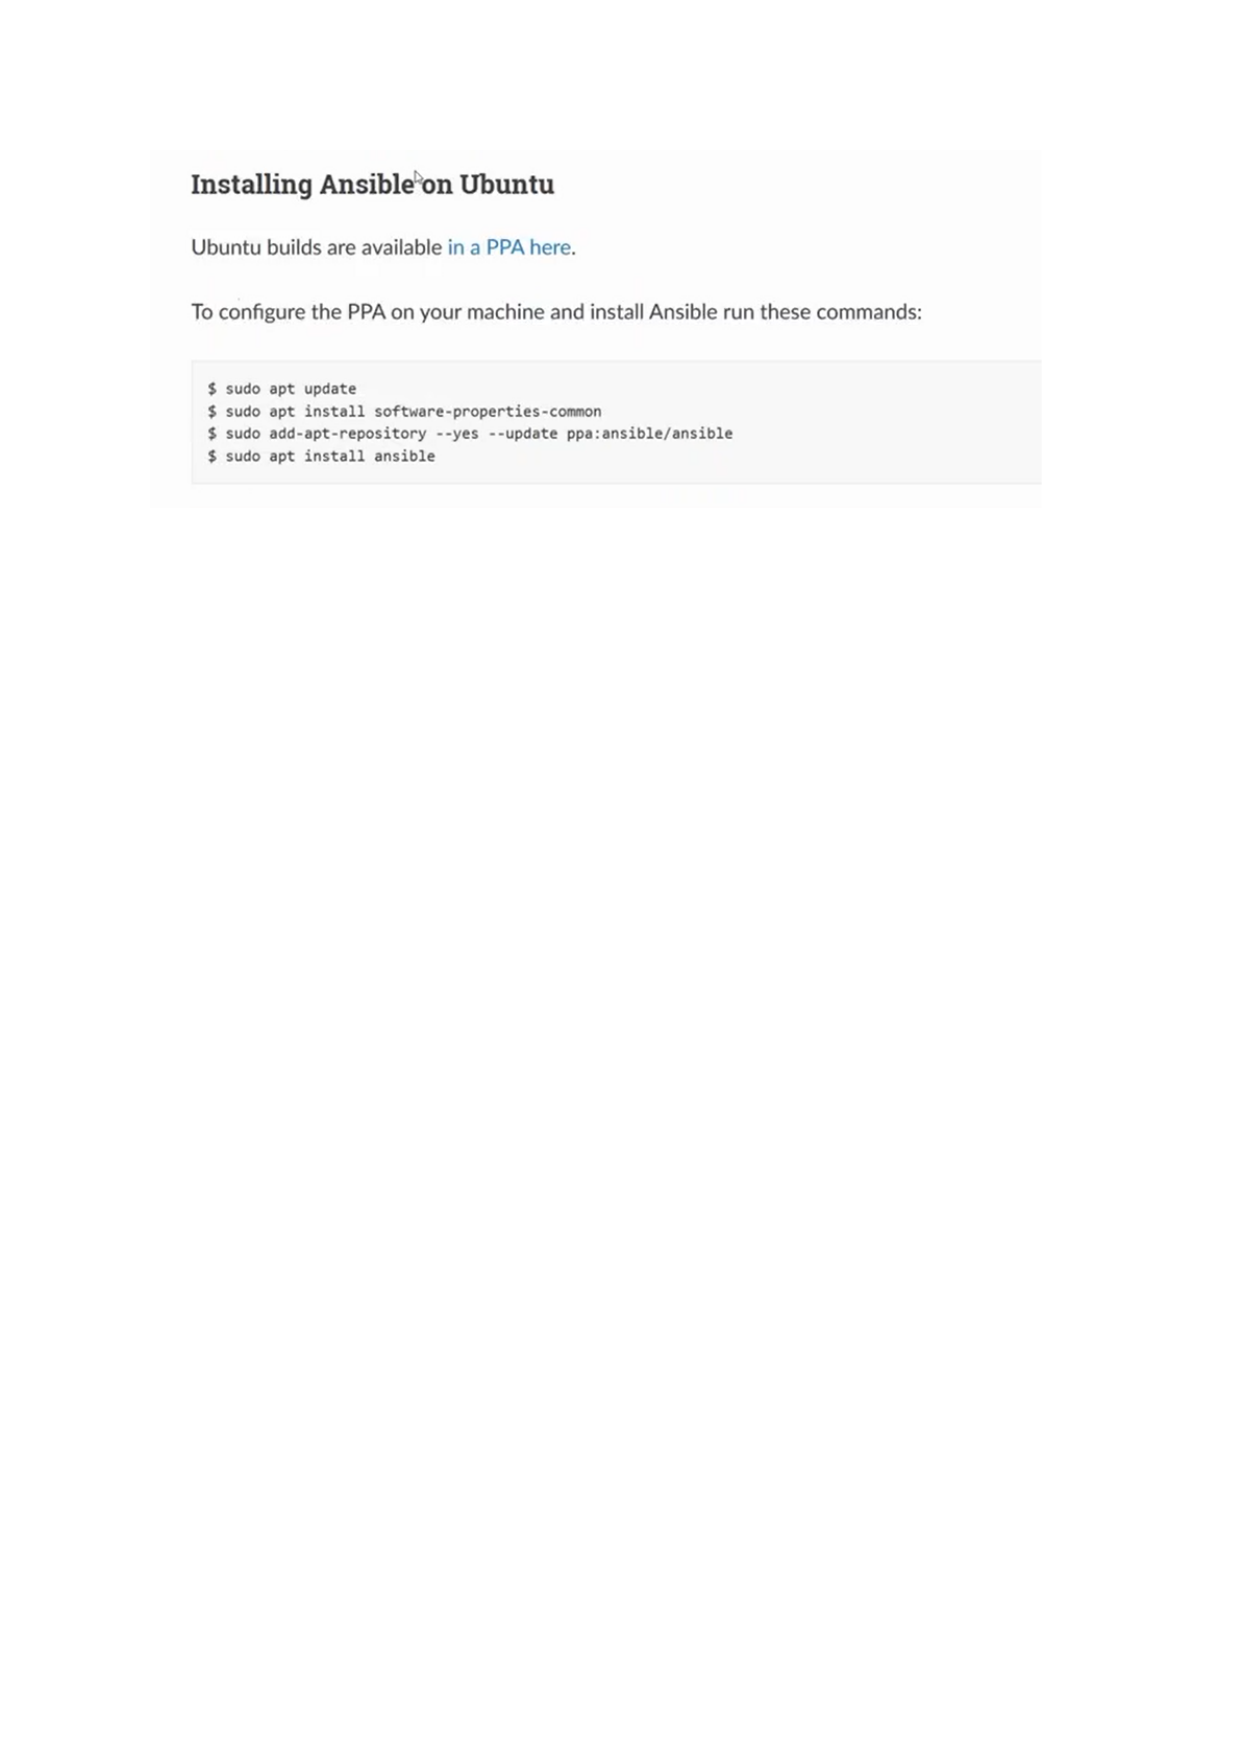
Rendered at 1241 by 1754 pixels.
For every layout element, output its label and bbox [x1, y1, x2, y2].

picture [150, 150, 1042, 508]
